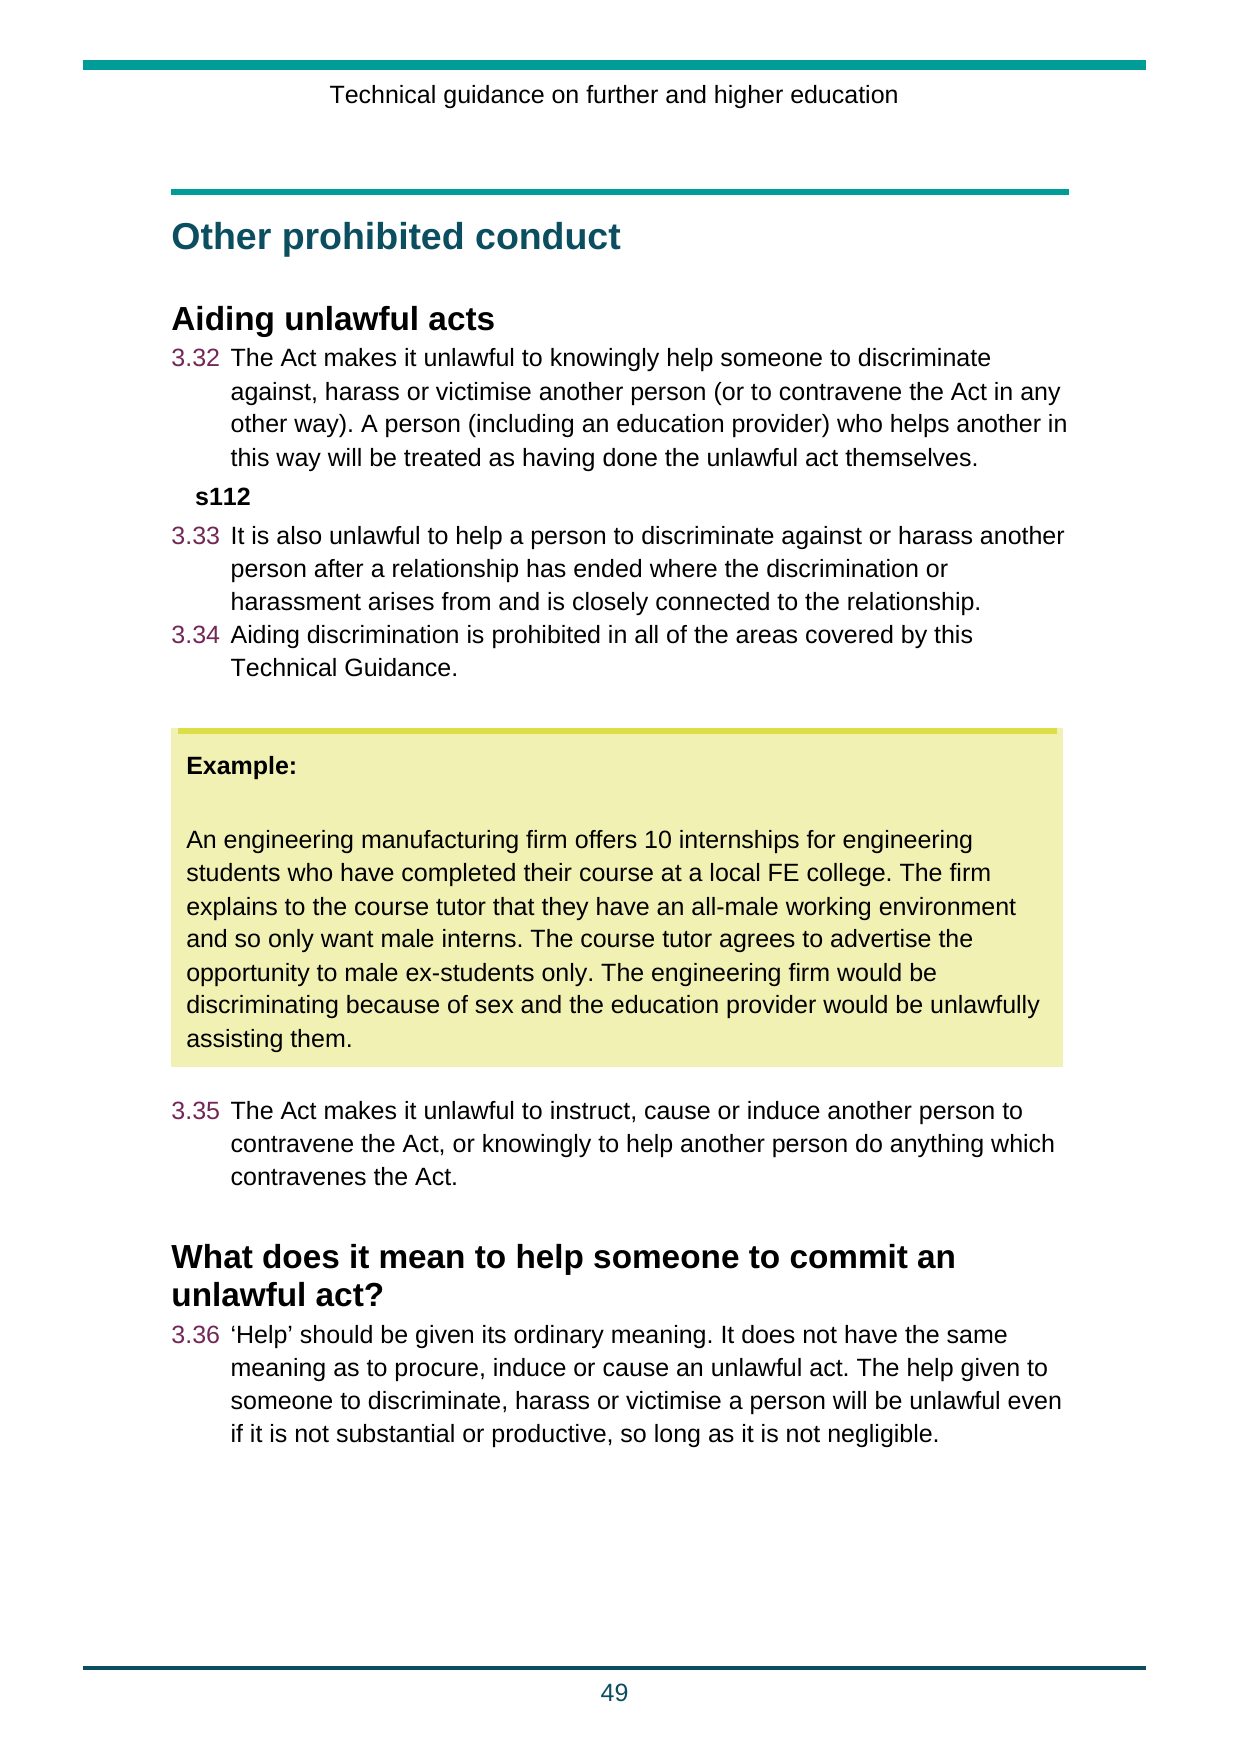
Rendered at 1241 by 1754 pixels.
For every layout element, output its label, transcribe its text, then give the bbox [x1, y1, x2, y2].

list The Act makes it unlawful to instruct, cause or induce another person to contravene the Act, or knowingly to help another person do anything which contravenes the Act. [171, 1096, 1069, 1191]
list Aiding discrimination is prohibited in all of the areas covered by this Technical Guidance. [171, 620, 1069, 682]
list It is also unlawful to help a person to discriminate against or harass another person after a relationship has ended where the discrimination or harassment arises from and is closely connected to the relationship. [171, 521, 1069, 616]
list s112 [195, 482, 1069, 511]
list The Act makes it unlawful to knowingly help someone to discriminate against, harass or victimise another person (or to contravene the Act in any other way). A person (including an education provider) who helps another in this way will be treated as having done the unlawful act themselves. [171, 343, 1069, 471]
subtitle Other prohibited conduct [171, 195, 1069, 257]
title Example: [178, 734, 1057, 779]
subtitle Aiding unlawful acts [171, 299, 1069, 337]
subtitle What does it mean to help someone to commit an unlawful act? [171, 1237, 1069, 1314]
list ‘Help’ should be given its ordinary meaning. It does not have the same meaning as to procure, induce or cause an unlawful act. The help given to someone to discriminate, harass or victimise a person will be unlawful even if it is not substantial or productive, so long as it is not negligible. [171, 1320, 1069, 1448]
text An engineering manufacturing firm offers 10 internships for engineering students who have completed their course at a local FE college. The firm explains to the course tutor that they have an all-male working environment and so only want male interns. The course tutor agrees to advertise the opportunity to male ex-students only. The engineering firm would be discriminating because of sex and the education provider would be unlawfully assisting them. [178, 802, 1057, 1054]
